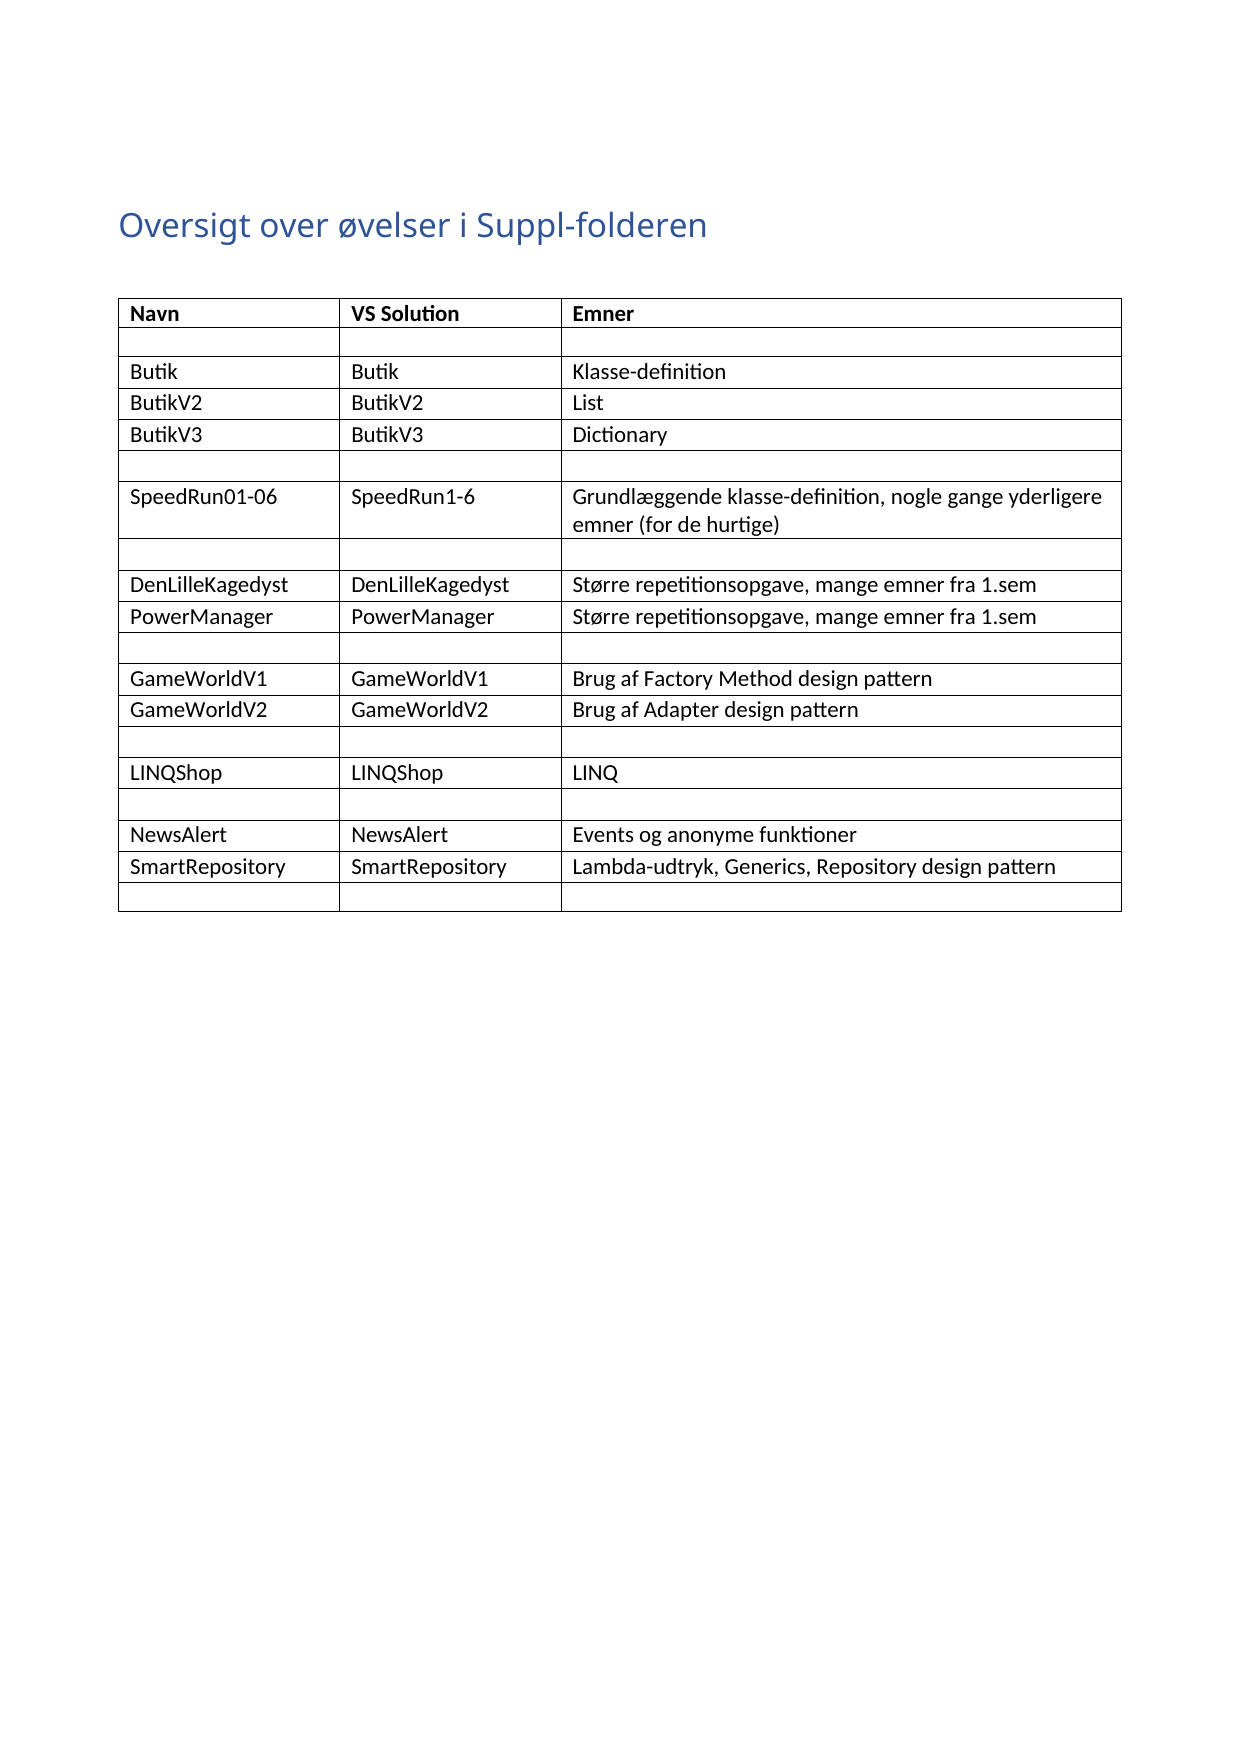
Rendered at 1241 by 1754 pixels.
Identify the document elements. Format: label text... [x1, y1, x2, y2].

table_cell DenLilleKagedyst [340, 571, 561, 601]
table_cell [340, 883, 561, 911]
table_cell GameWorldV2 [340, 696, 561, 726]
table_cell Brug af Factory Method design pattern [562, 664, 1121, 694]
table_cell GameWorldV1 [340, 664, 561, 694]
table_cell Butik [340, 357, 561, 387]
table_cell LINQ [562, 758, 1121, 788]
table_cell PowerManager [119, 602, 339, 632]
table_cell [119, 451, 339, 481]
table_cell [340, 727, 561, 757]
table_cell GameWorldV2 [119, 696, 339, 726]
table_cell [562, 789, 1121, 819]
table_cell GameWorldV1 [119, 664, 339, 694]
table_cell [340, 789, 561, 819]
table_cell [119, 789, 339, 819]
table_cell Større repetitionsopgave, mange emner fra 1.sem [562, 602, 1121, 632]
table_cell [119, 633, 339, 663]
table_cell NewsAlert [119, 821, 339, 851]
table_cell [340, 451, 561, 481]
table_cell [119, 883, 339, 911]
table_cell Lambda-udtryk, Generics, Repository design pattern [562, 852, 1121, 882]
table_cell [119, 727, 339, 757]
table_cell [562, 633, 1121, 663]
table_cell ButikV3 [119, 420, 339, 450]
table_cell Butik [119, 357, 339, 387]
table_cell [562, 883, 1121, 911]
table_cell [562, 328, 1121, 356]
table_cell Grundlæggende klasse-definition, nogle gange yderligere emner (for de hurtige) [562, 482, 1121, 538]
table_cell [119, 328, 339, 356]
table_header Emner [562, 299, 1121, 327]
table_cell Større repetitionsopgave, mange emner fra 1.sem [562, 571, 1121, 601]
table_cell PowerManager [340, 602, 561, 632]
table_cell [562, 539, 1121, 569]
table_cell [340, 539, 561, 569]
table_cell [340, 328, 561, 356]
table_cell ButikV3 [340, 420, 561, 450]
table_cell [562, 727, 1121, 757]
table_cell NewsAlert [340, 821, 561, 851]
table_cell ButikV2 [340, 389, 561, 419]
table_cell SpeedRun1-6 [340, 482, 561, 538]
table_header Navn [119, 299, 339, 327]
table_cell [562, 451, 1121, 481]
table_cell Dictionary [562, 420, 1121, 450]
table_cell Brug af Adapter design pattern [562, 696, 1121, 726]
table_cell SmartRepository [119, 852, 339, 882]
table_header VS Solution [340, 299, 561, 327]
table_cell SmartRepository [340, 852, 561, 882]
table_cell SpeedRun01-06 [119, 482, 339, 538]
table_cell List [562, 389, 1121, 419]
table_cell DenLilleKagedyst [119, 571, 339, 601]
table_cell LINQShop [340, 758, 561, 788]
table_cell [119, 539, 339, 569]
table_cell Klasse-definition [562, 357, 1121, 387]
table_cell [340, 633, 561, 663]
table_cell ButikV2 [119, 389, 339, 419]
table_cell LINQShop [119, 758, 339, 788]
table_cell Events og anonyme funktioner [562, 821, 1121, 851]
subtitle Oversigt over øvelser i Suppl-folderen [118, 202, 1122, 248]
